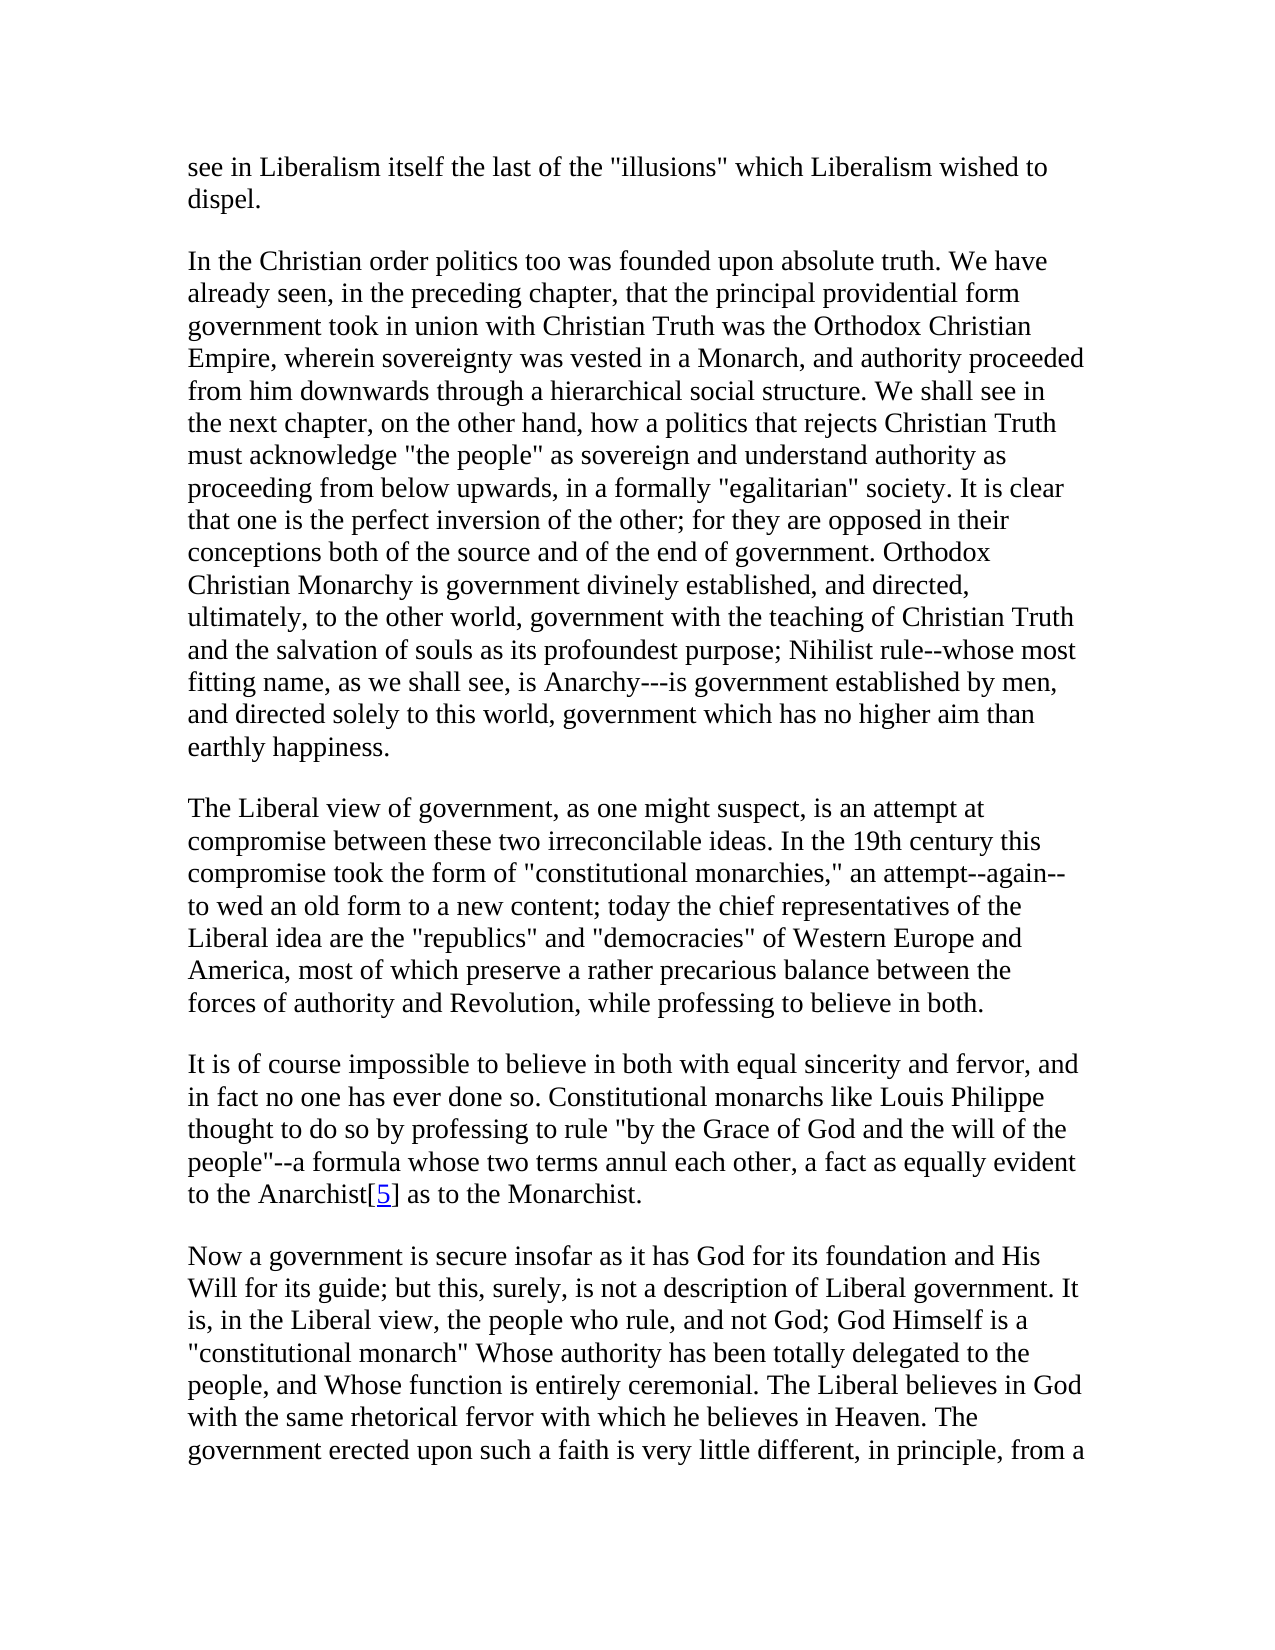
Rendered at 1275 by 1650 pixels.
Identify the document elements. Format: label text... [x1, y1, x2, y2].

text The Liberal view of government, as one might suspect, is an attempt at compromise between these two irreconcilable ideas. In the 19th century this compromise took the form of "constitutional monarchies," an attempt--again--to wed an old form to a new content; today the chief representatives of the Liberal idea are the "republics" and "democracies" of Western Europe and America, most of which preserve a rather precarious balance between the forces of authority and Revolution, while professing to believe in both. [187, 791, 1087, 1018]
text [187, 150, 1087, 215]
text In the Christian order politics too was founded upon absolute truth. We have already seen, in the preceding chapter, that the principal providential form government took in union with Christian Truth was the Orthodox Christian Empire, wherein sovereignty was vested in a Monarch, and authority proceeded from him downwards through a hierarchical social structure. We shall see in the next chapter, on the other hand, how a politics that rejects Christian Truth must acknowledge "the people" as sovereign and understand authority as proceeding from below upwards, in a formally "egalitarian" society. It is clear that one is the perfect inversion of the other; for they are opposed in their conceptions both of the source and of the end of government. Orthodox Christian Monarchy is government divinely established, and directed, ultimately, to the other world, government with the teaching of Christian Truth and the salvation of souls as its profoundest purpose; Nihilist rule--whose most fitting name, as we shall see, is Anarchy---is government established by men, and directed solely to this world, government which has no higher aim than earthly happiness. [187, 244, 1087, 762]
text It is of course impossible to believe in both with equal sincerity and fervor, and in fact no one has ever done so. Constitutional monarchs like Louis Philippe thought to do so by professing to rule "by the Grace of God and the will of the people"--a formula whose two terms annul each other, a fact as equally evident to the Anarchist[5] as to the Monarchist. [187, 1047, 1087, 1209]
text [187, 1238, 1087, 1465]
